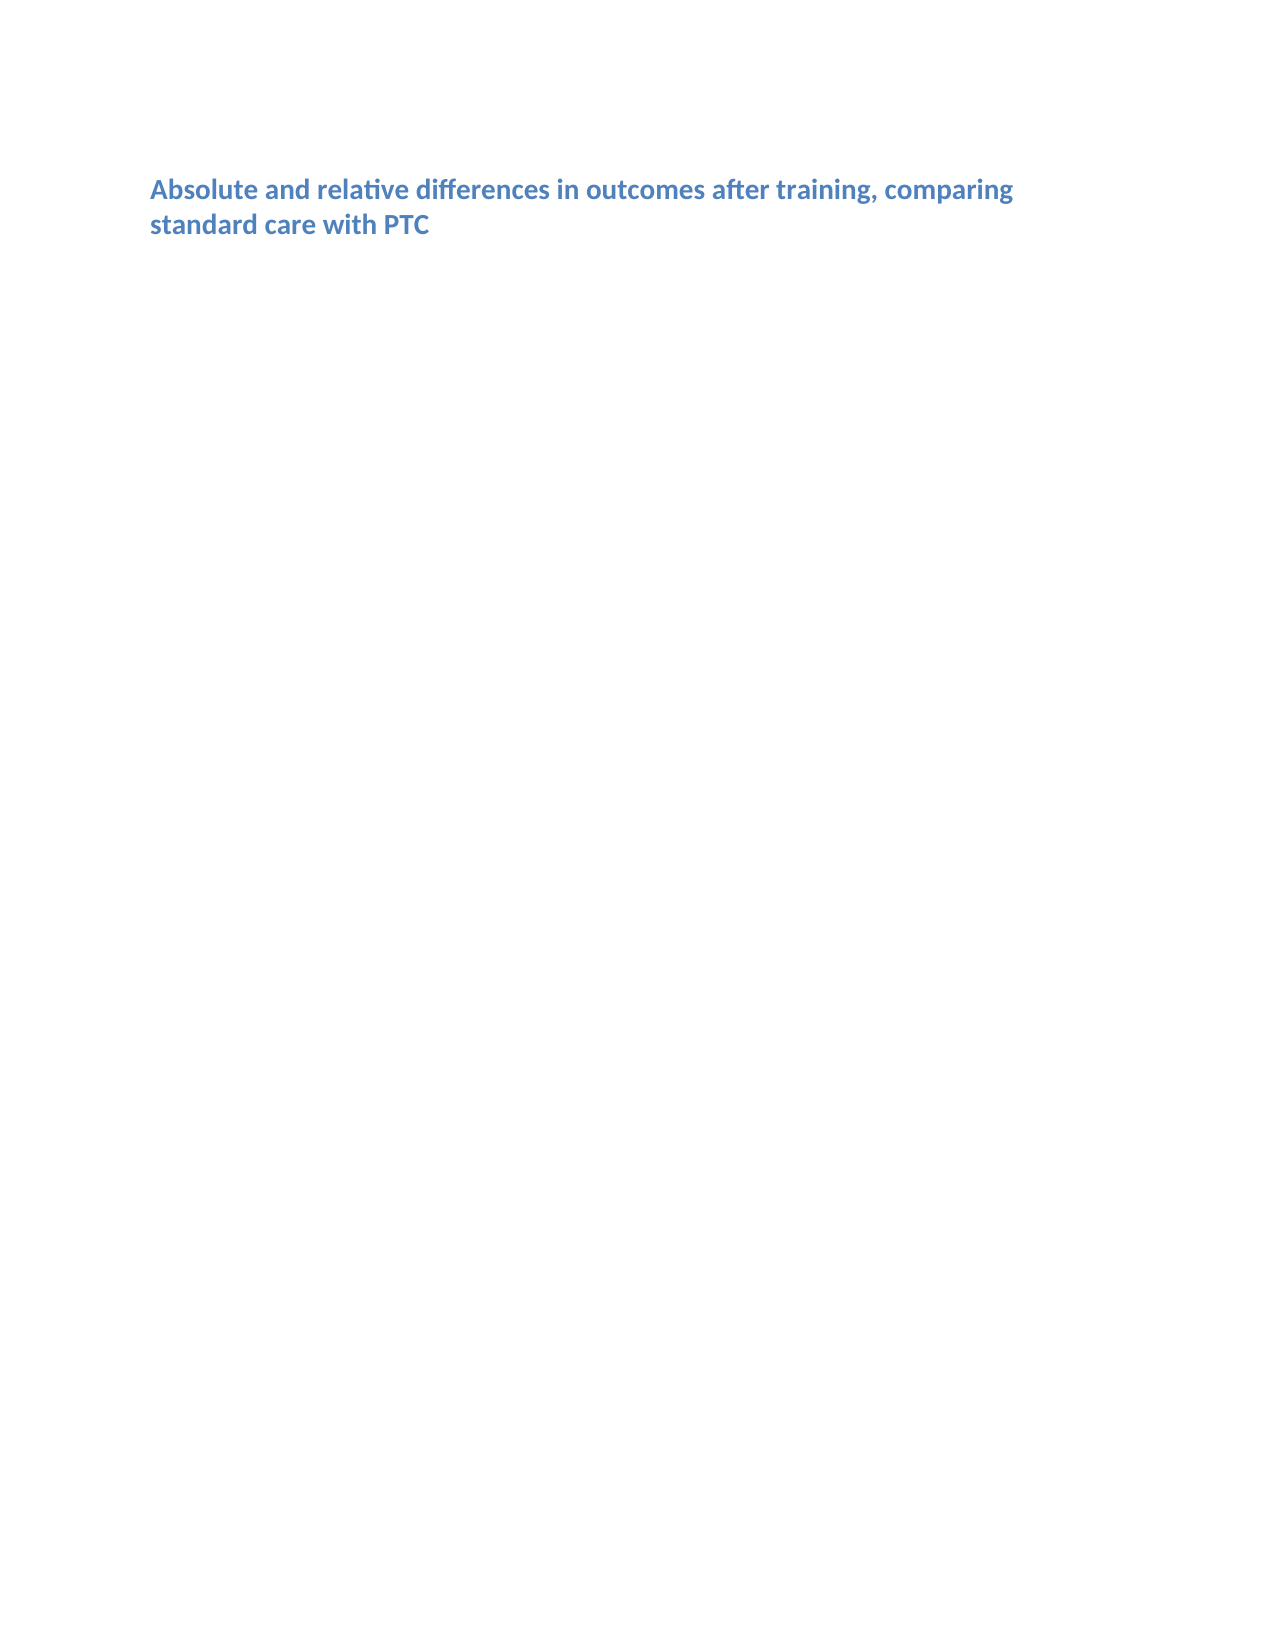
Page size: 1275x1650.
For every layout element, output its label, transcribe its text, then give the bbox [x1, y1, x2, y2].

subtitle Absolute and relative differences in outcomes after training, comparing standard care with PTC [150, 171, 1125, 242]
